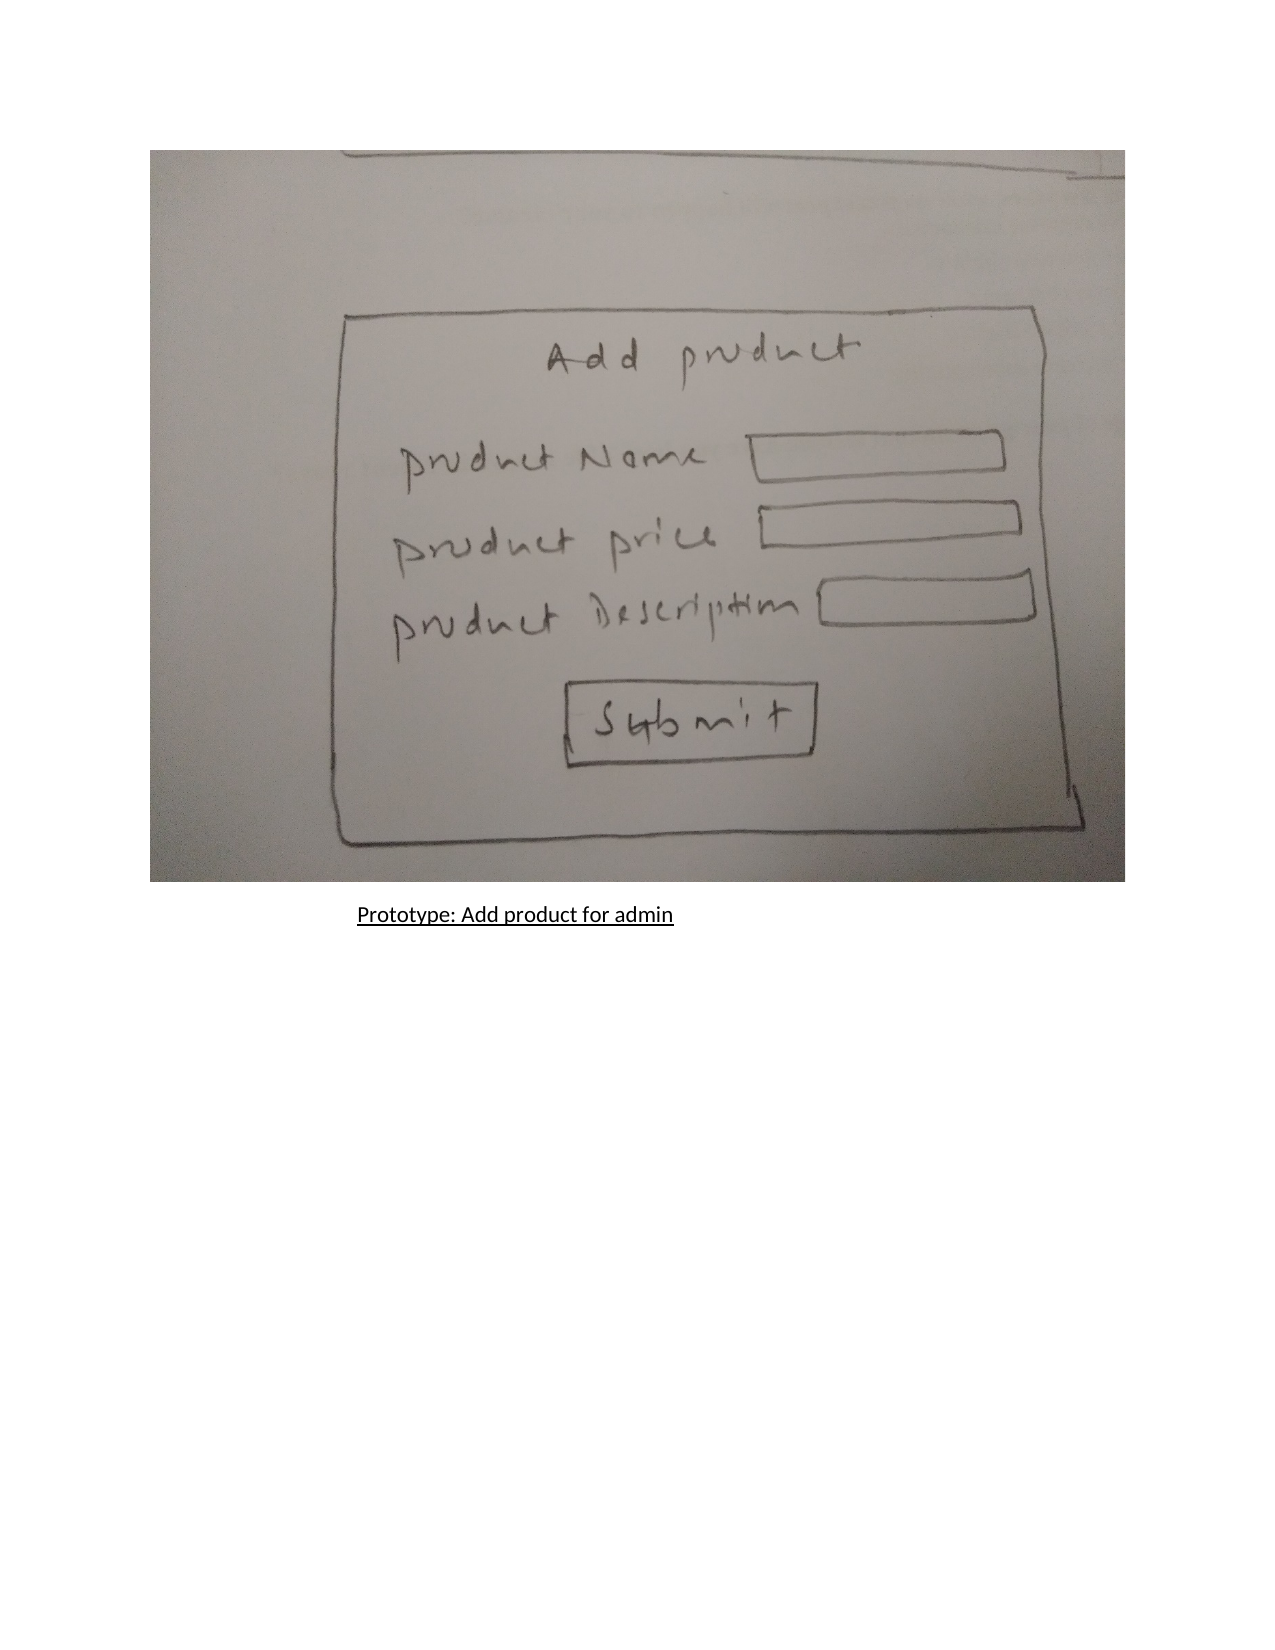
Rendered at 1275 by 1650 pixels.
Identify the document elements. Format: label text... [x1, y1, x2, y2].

picture [150, 150, 1125, 882]
text Prototype: Add product for admin [150, 900, 1125, 928]
